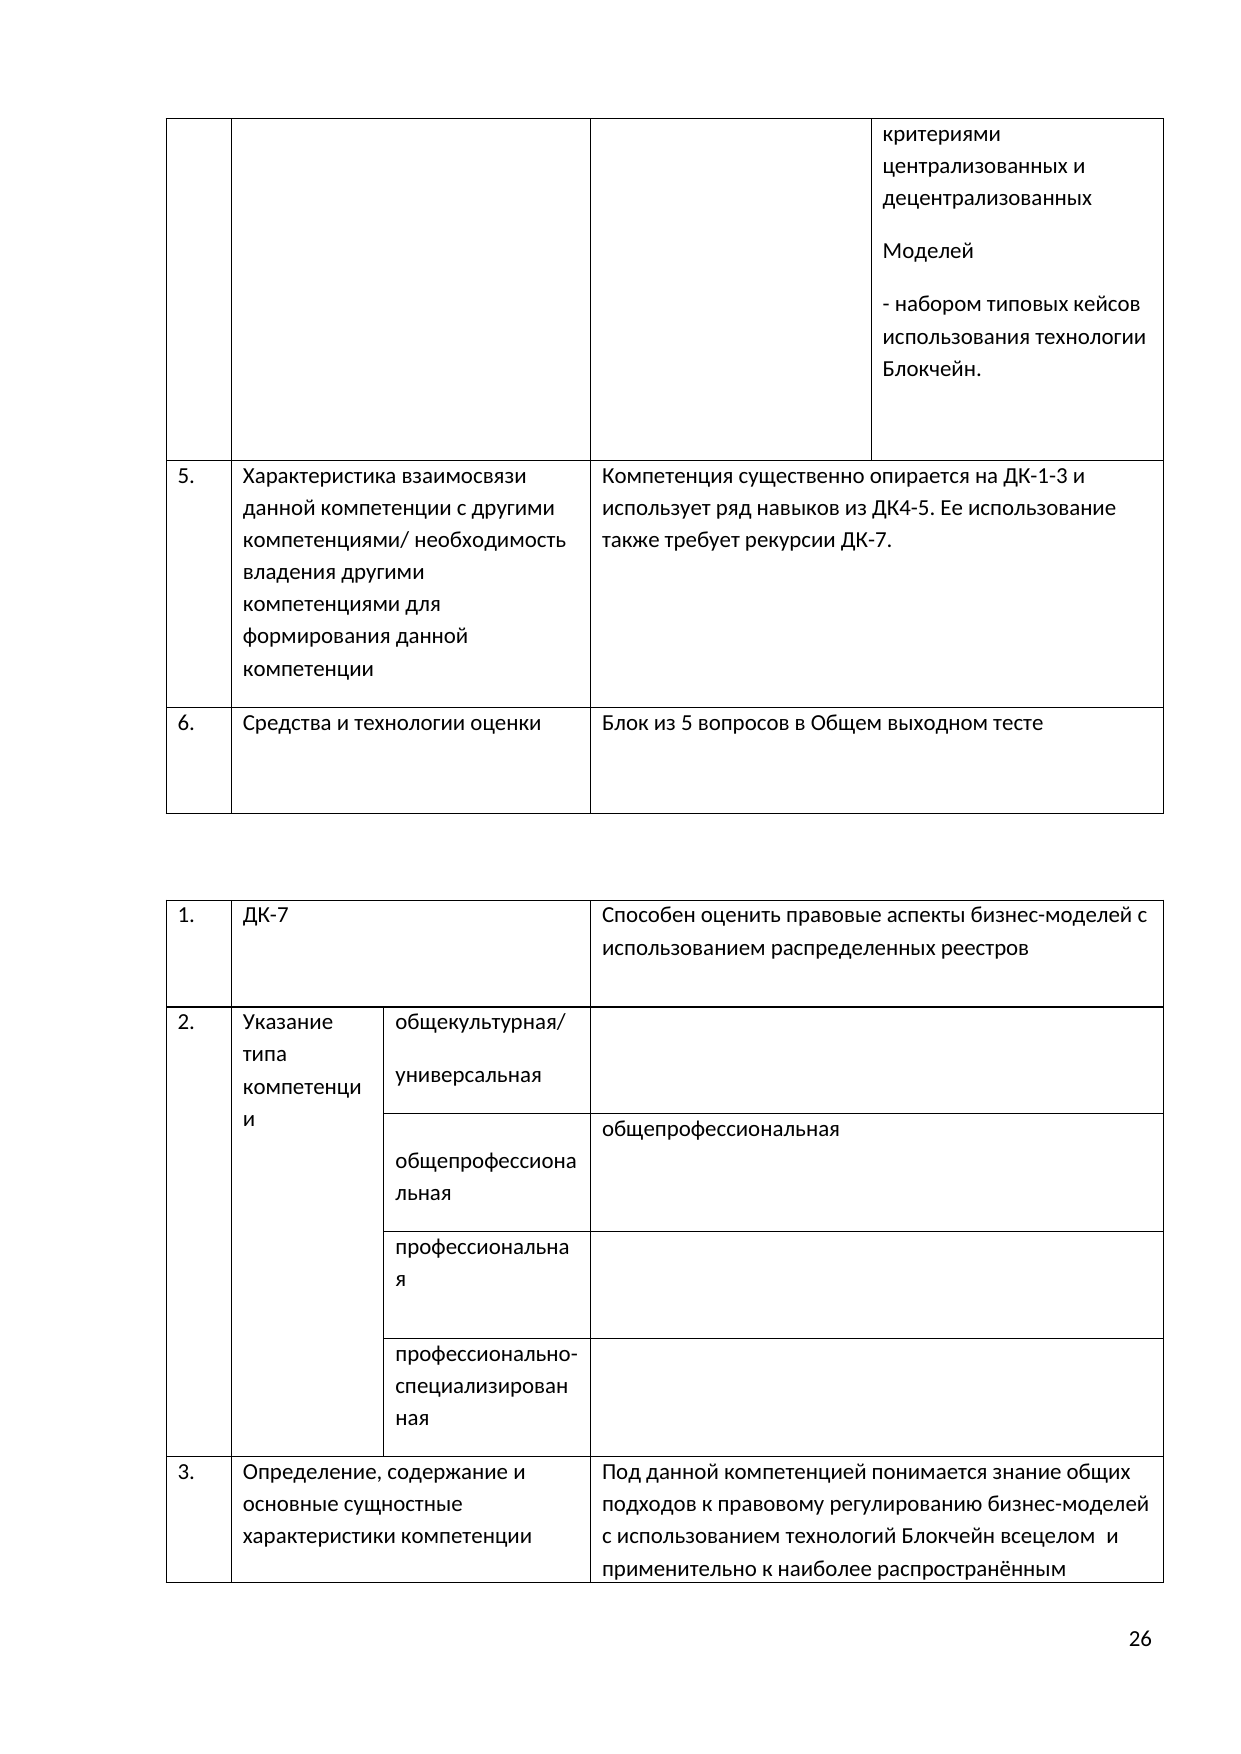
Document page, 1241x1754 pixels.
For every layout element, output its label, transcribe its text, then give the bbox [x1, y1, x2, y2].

table_cell [232, 119, 590, 460]
table_cell Средства и технологии оценки [232, 708, 590, 813]
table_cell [232, 1457, 590, 1582]
table_cell 5. [167, 461, 231, 707]
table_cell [872, 119, 1163, 460]
table_cell профессионально-специализированная [384, 1339, 590, 1456]
table_header Способен оценить правовые аспекты бизнес-моделей с использованием распределенных реестров [591, 901, 1163, 1006]
table_cell общепрофессиональная [591, 1114, 1163, 1231]
table_cell Блок из 5 вопросов в Общем выходном тесте [591, 708, 1163, 813]
table_cell Характеристика взаимосвязи данной компетенции с другими компетенциями/ необходимость владения другими компетенциями для формирования данной компетенции [232, 461, 590, 707]
table_cell 2. [167, 1008, 231, 1456]
table_header 1. [167, 901, 231, 1006]
table_cell профессиональная [384, 1232, 590, 1338]
table_cell [591, 1339, 1163, 1456]
table_cell Компетенция существенно опирается на ДК-1-3 и использует ряд навыков из ДК4-5. Ее использование также требует рекурсии ДК-7. [591, 461, 1163, 707]
table_header ДК-7 [232, 901, 590, 1006]
table_cell бщепрофессиональная [384, 1114, 590, 1231]
table_cell [591, 1232, 1163, 1338]
table_cell [591, 1008, 1163, 1113]
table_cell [591, 1457, 1163, 1582]
table_cell общекультурная/ универсальная [384, 1008, 590, 1113]
table_cell 3. [167, 1457, 231, 1582]
table_cell 6. [167, 708, 231, 813]
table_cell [591, 119, 871, 460]
table_cell Указание типа компетенции [232, 1008, 383, 1456]
